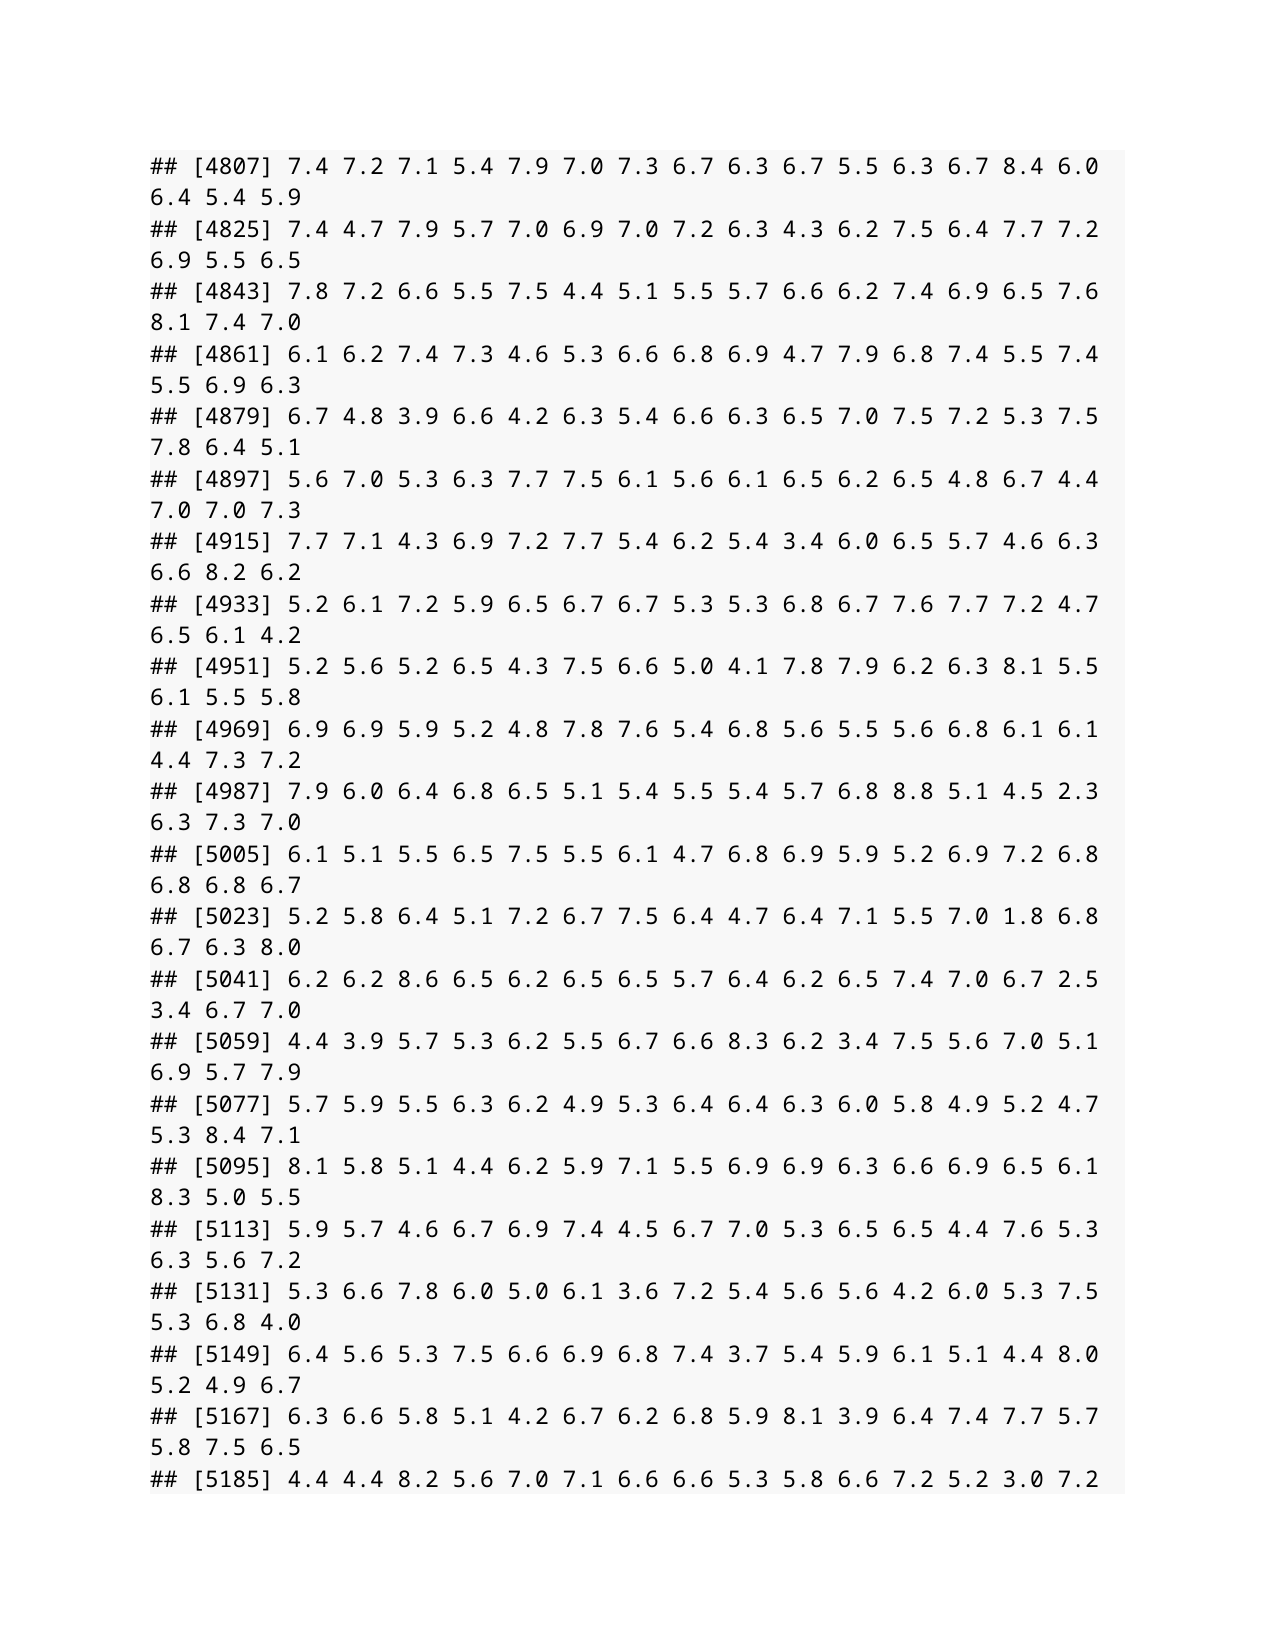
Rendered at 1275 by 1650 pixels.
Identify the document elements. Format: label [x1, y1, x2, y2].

text [150, 150, 1125, 1494]
